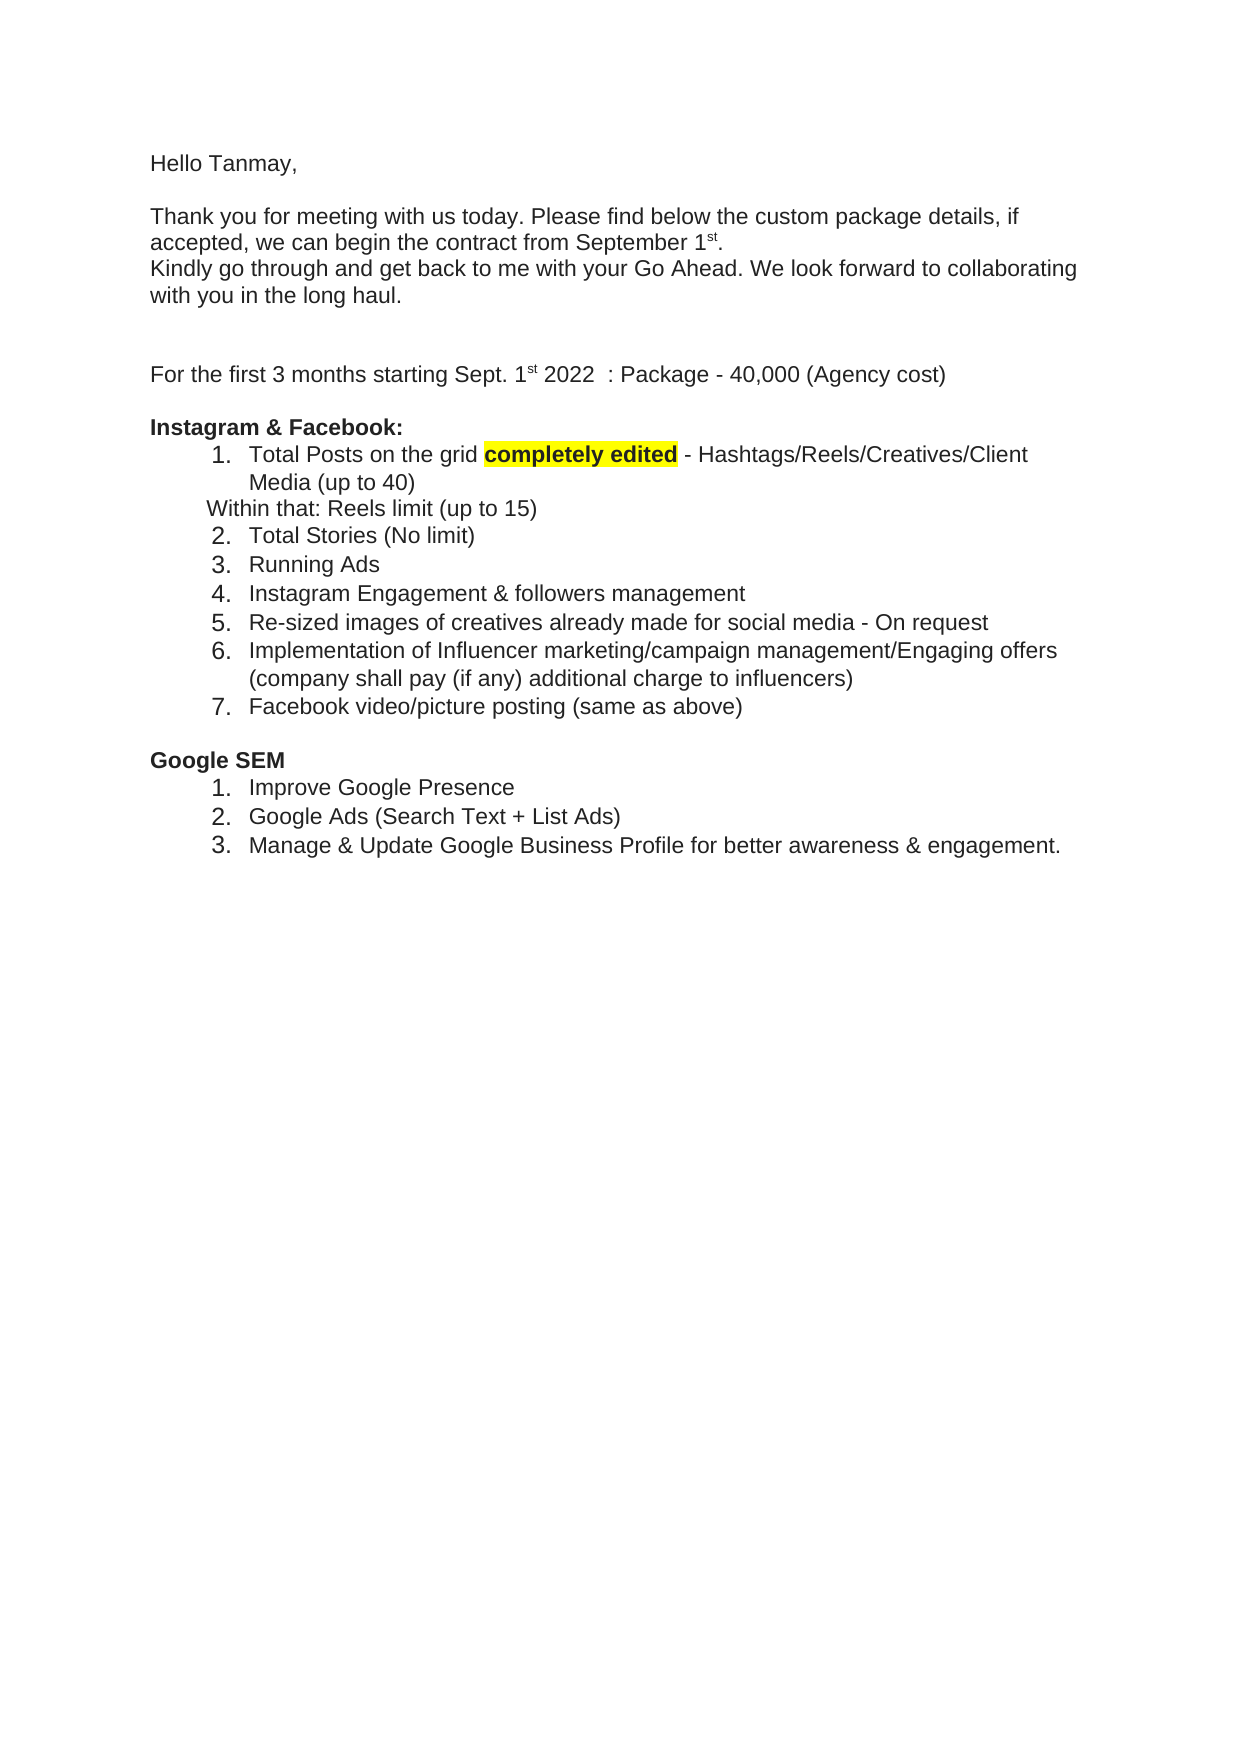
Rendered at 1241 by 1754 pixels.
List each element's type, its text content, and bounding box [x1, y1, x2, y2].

list Total Stories (No limit) [211, 521, 1090, 550]
list Total Posts on the grid completely edited - Hashtags/Reels/Creatives/Client Media (up to 40) [211, 440, 1090, 495]
text Thank you for meeting with us today. Please find below the custom package details, if accepted, we can begin the contract from September 1st. [150, 203, 1090, 255]
list Improve Google Presence [211, 773, 1090, 802]
list Implementation of Influencer marketing/campaign management/Engaging offers (company shall pay (if any) additional charge to influencers) [211, 636, 1090, 691]
text Kindly go through and get back to me with your Go Ahead. We look forward to collaborating with you in the long haul. [150, 255, 1090, 308]
text Within that: Reels limit (up to 15) [206, 495, 1090, 521]
list Re-sized images of creatives already made for social media - On request [211, 608, 1090, 636]
text Instagram & Facebook: [150, 413, 1090, 440]
text Hello Tanmay, [150, 150, 1090, 176]
list Facebook video/picture posting (same as above) [211, 691, 1090, 720]
list Manage & Update Google Business Profile for better awareness & engagement. [211, 830, 1090, 859]
list Instagram Engagement & followers management [211, 579, 1090, 608]
text Google SEM [150, 747, 1090, 773]
list Google Ads (Search Text + List Ads) [211, 802, 1090, 830]
text For the first 3 months starting Sept. 1st 2022 : Package - 40,000 (Agency cost) [150, 361, 1090, 387]
list Running Ads [211, 550, 1090, 579]
